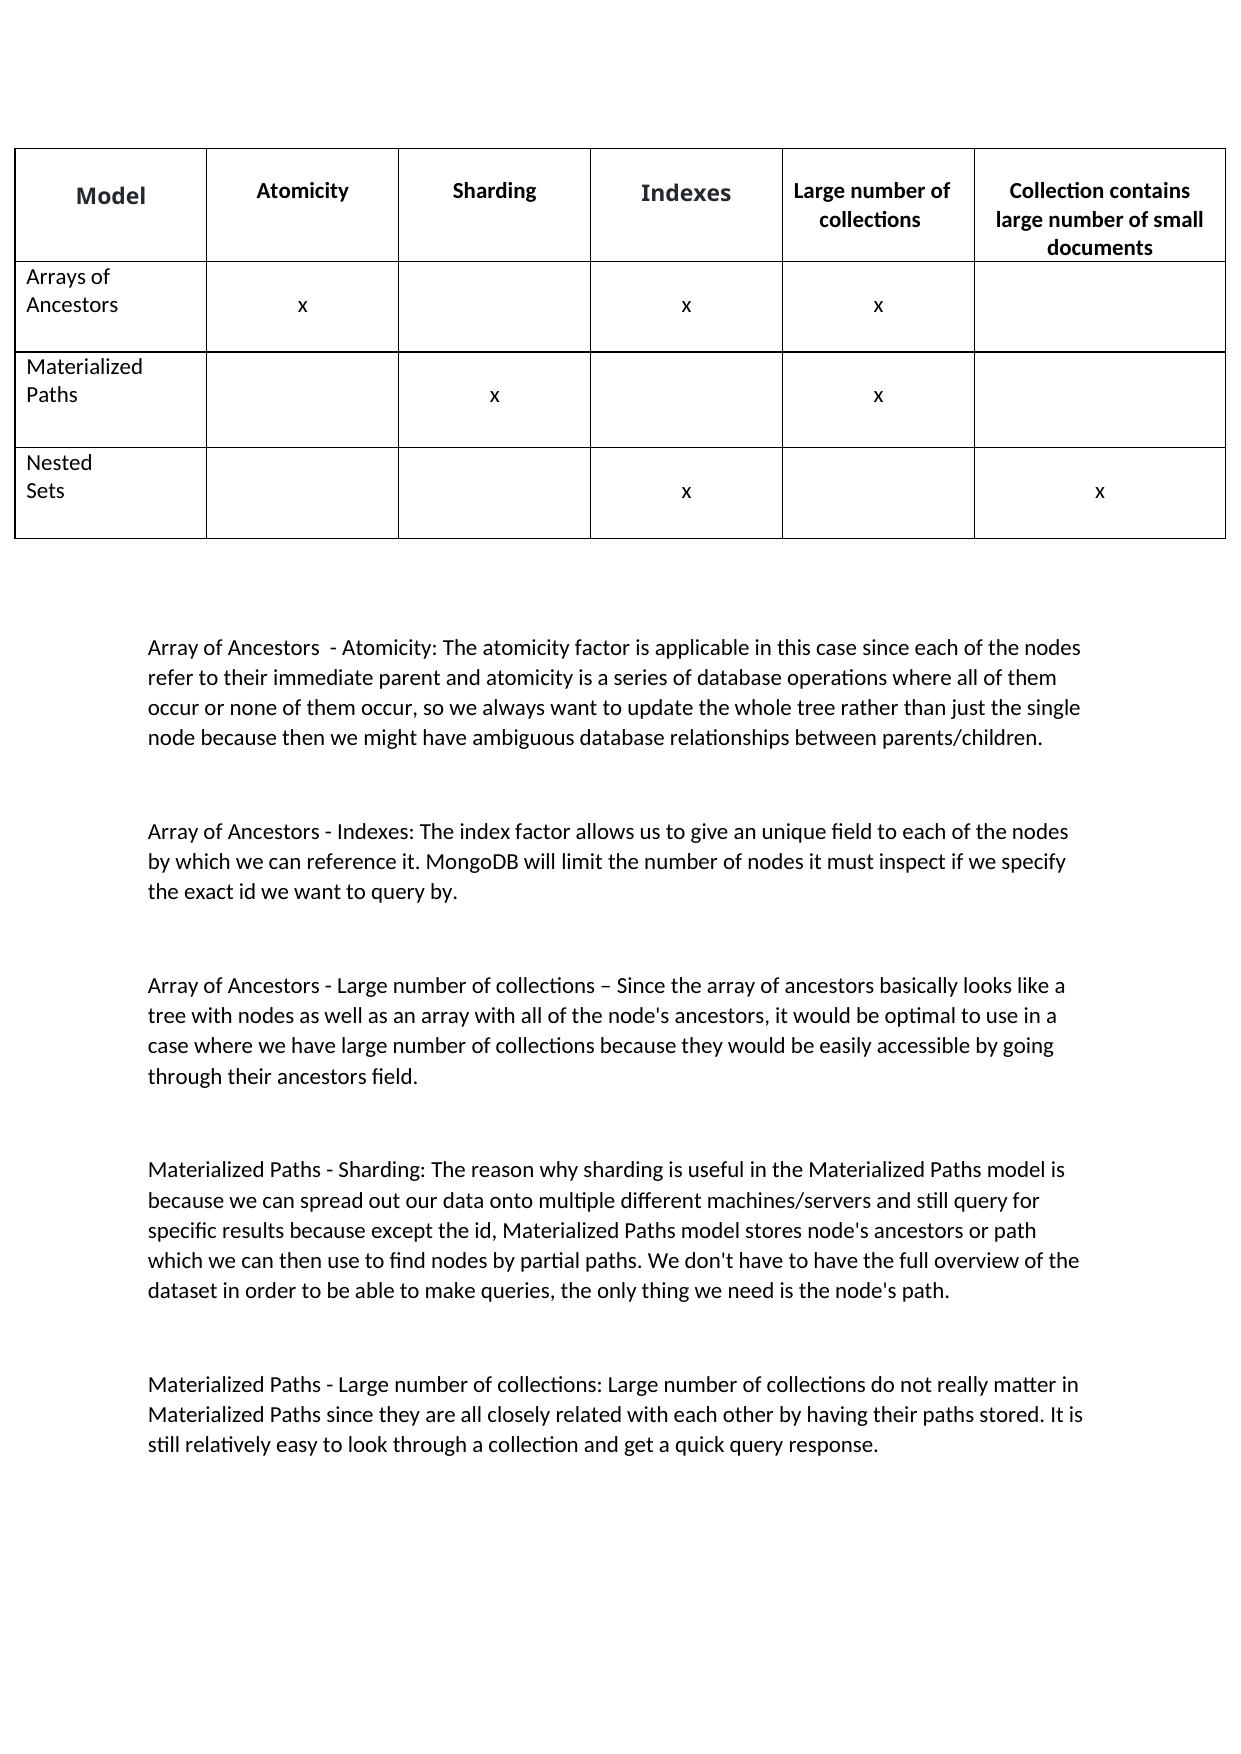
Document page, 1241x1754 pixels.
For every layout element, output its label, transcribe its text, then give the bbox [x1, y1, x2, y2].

text Array of Ancestors - Atomicity: The atomicity factor is applicable in this case since each of the nodes refer to their immediate parent and atomicity is a series of database operations where all of them occur or none of them occur, so we always want to update the whole tree rather than just the single node because then we might have ambiguous database relationships between parents/children. [148, 633, 1093, 751]
table_cell x [207, 262, 398, 351]
text Array of Ancestors - Large number of collections – Since the array of ancestors basically looks like a tree with nodes as well as an array with all of the node's ancestors, it would be optimal to use in a case where we have large number of collections because they would be easily accessible by going through their ancestors field. [148, 971, 1093, 1090]
table_cell [591, 353, 782, 447]
table_cell [207, 353, 398, 447]
table_header Model [16, 149, 206, 261]
table_cell x [975, 448, 1225, 538]
table_cell Materialized Paths [16, 353, 206, 447]
table_cell x [783, 353, 974, 447]
table_cell [399, 448, 590, 538]
table_cell x [591, 448, 782, 538]
table_cell Arrays of Ancestors [16, 262, 206, 351]
table_cell x [783, 262, 974, 351]
text Materialized Paths - Large number of collections: Large number of collections do not really matter in Materialized Paths since they are all closely related with each other by having their paths stored. It is still relatively easy to look through a collection and get a quick query response. [148, 1370, 1093, 1459]
table_header Sharding [399, 149, 590, 261]
table_cell [783, 448, 974, 538]
table_cell x [399, 353, 590, 447]
table_header Indexes [591, 149, 782, 261]
text Materialized Paths - Sharding: The reason why sharding is useful in the Materialized Paths model is because we can spread out our data onto multiple different machines/servers and still query for specific results because except the id, Materialized Paths model stores node's ancestors or path which we can then use to find nodes by partial paths. We don't have to have the full overview of the dataset in order to be able to make queries, the only thing we need is the node's path. [148, 1156, 1093, 1304]
table_header Collection contains large number of small documents [975, 149, 1225, 261]
table_cell [207, 448, 398, 538]
table_cell x [591, 262, 782, 351]
table_cell Nested Sets [16, 448, 206, 538]
table_header Large number of collections [783, 149, 974, 261]
table_cell [399, 262, 590, 351]
text Array of Ancestors - Indexes: The index factor allows us to give an unique field to each of the nodes by which we can reference it. MongoDB will limit the number of nodes it must inspect if we specify the exact id we want to query by. [148, 817, 1093, 906]
table_cell [975, 353, 1225, 447]
table_header Atomicity [207, 149, 398, 261]
table_cell [975, 262, 1225, 351]
